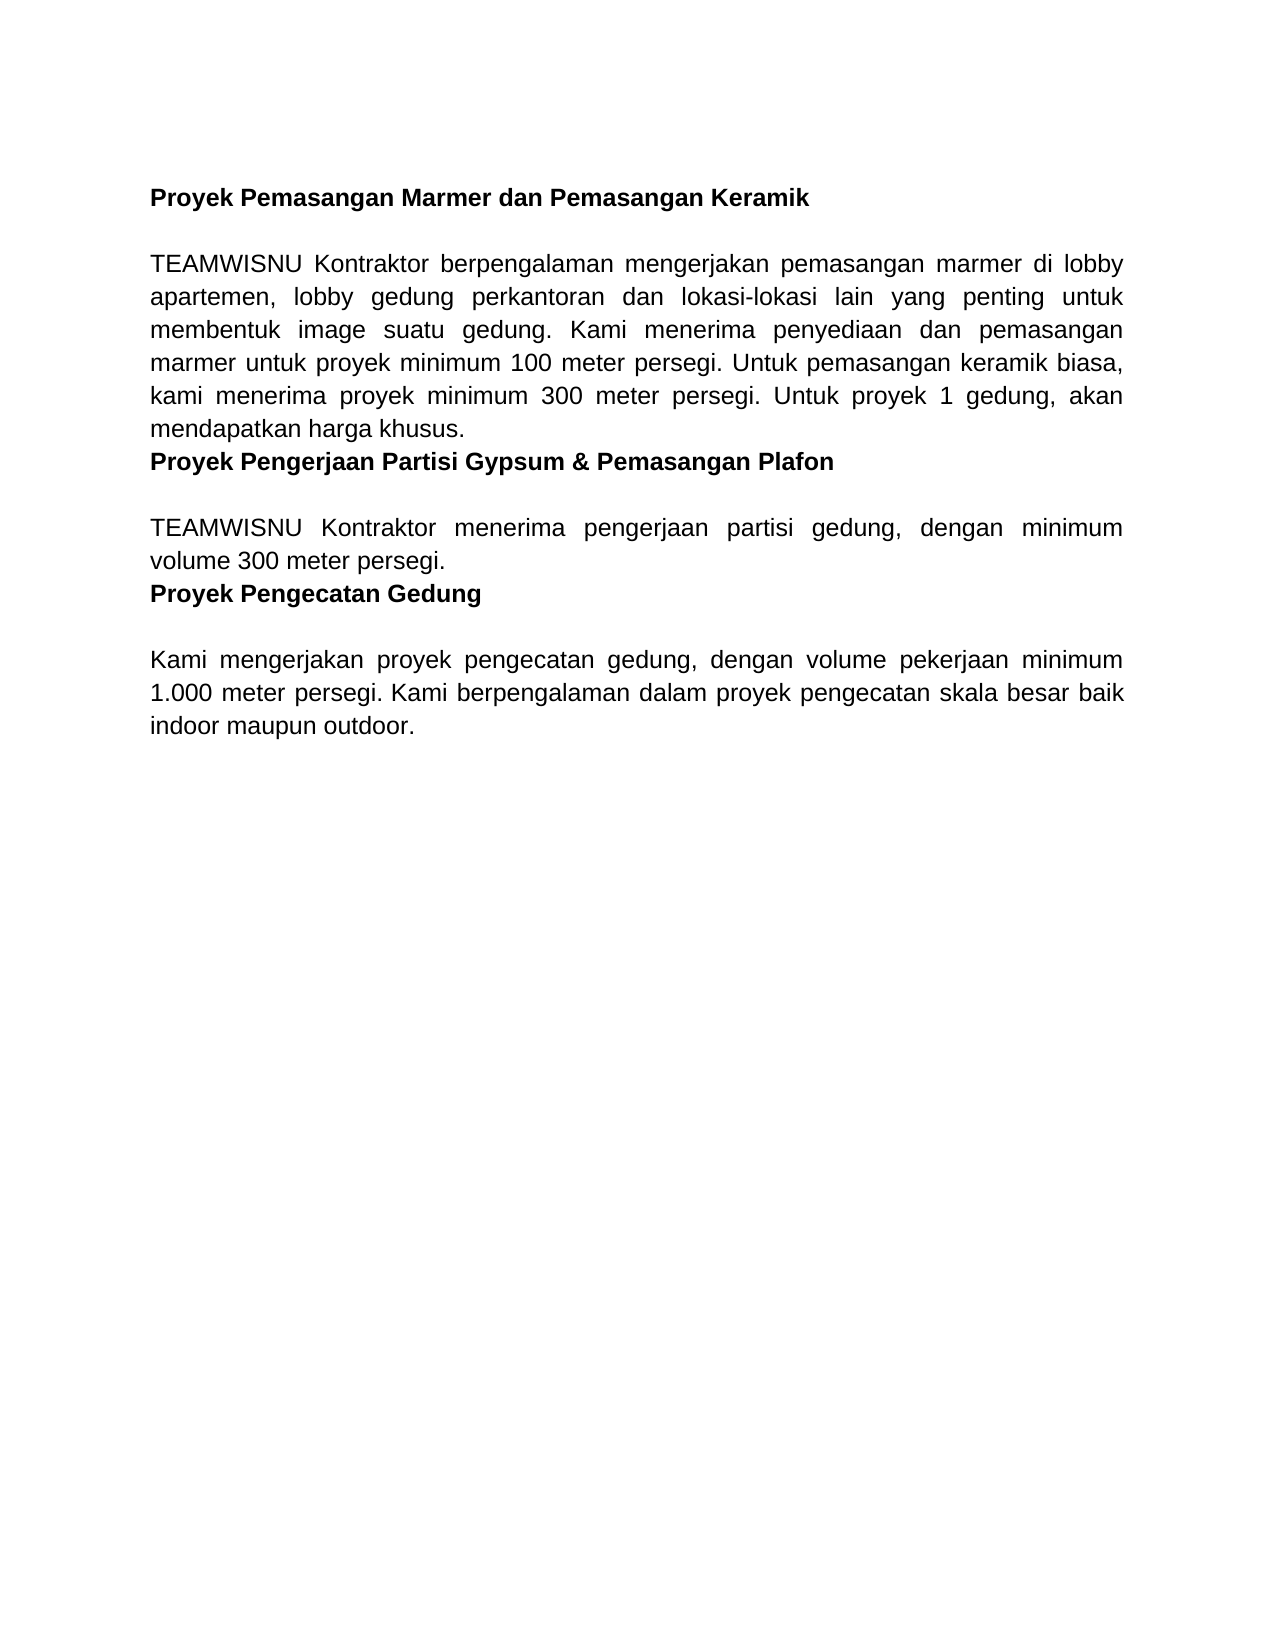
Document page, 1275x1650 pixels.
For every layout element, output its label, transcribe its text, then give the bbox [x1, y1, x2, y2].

text TEAMWISNU Kontraktor berpengalaman mengerjakan pemasangan marmer di lobby apartemen, lobby gedung perkantoran dan lokasi-lokasi lain yang penting untuk membentuk image suatu gedung. Kami menerima penyediaan dan pemasangan marmer untuk proyek minimum 100 meter persegi. Untuk pemasangan keramik biasa, kami menerima proyek minimum 300 meter persegi. Untuk proyek 1 gedung, akan mendapatkan harga khusus. [150, 249, 1125, 443]
text Kami mengerjakan proyek pengecatan gedung, dengan volume pekerjaan minimum 1.000 meter persegi. Kami berpengalaman dalam proyek pengecatan skala besar baik indoor maupun outdoor. [150, 645, 1125, 740]
text Proyek Pemasangan Marmer dan Pemasangan Keramik [150, 183, 1125, 212]
text TEAMWISNU Kontraktor menerima pengerjaan partisi gedung, dengan minimum volume 300 meter persegi. [150, 513, 1125, 575]
text Proyek Pengerjaan Partisi Gypsum & Pemasangan Plafon [150, 447, 1125, 476]
text Proyek Pengecatan Gedung [150, 579, 1125, 608]
